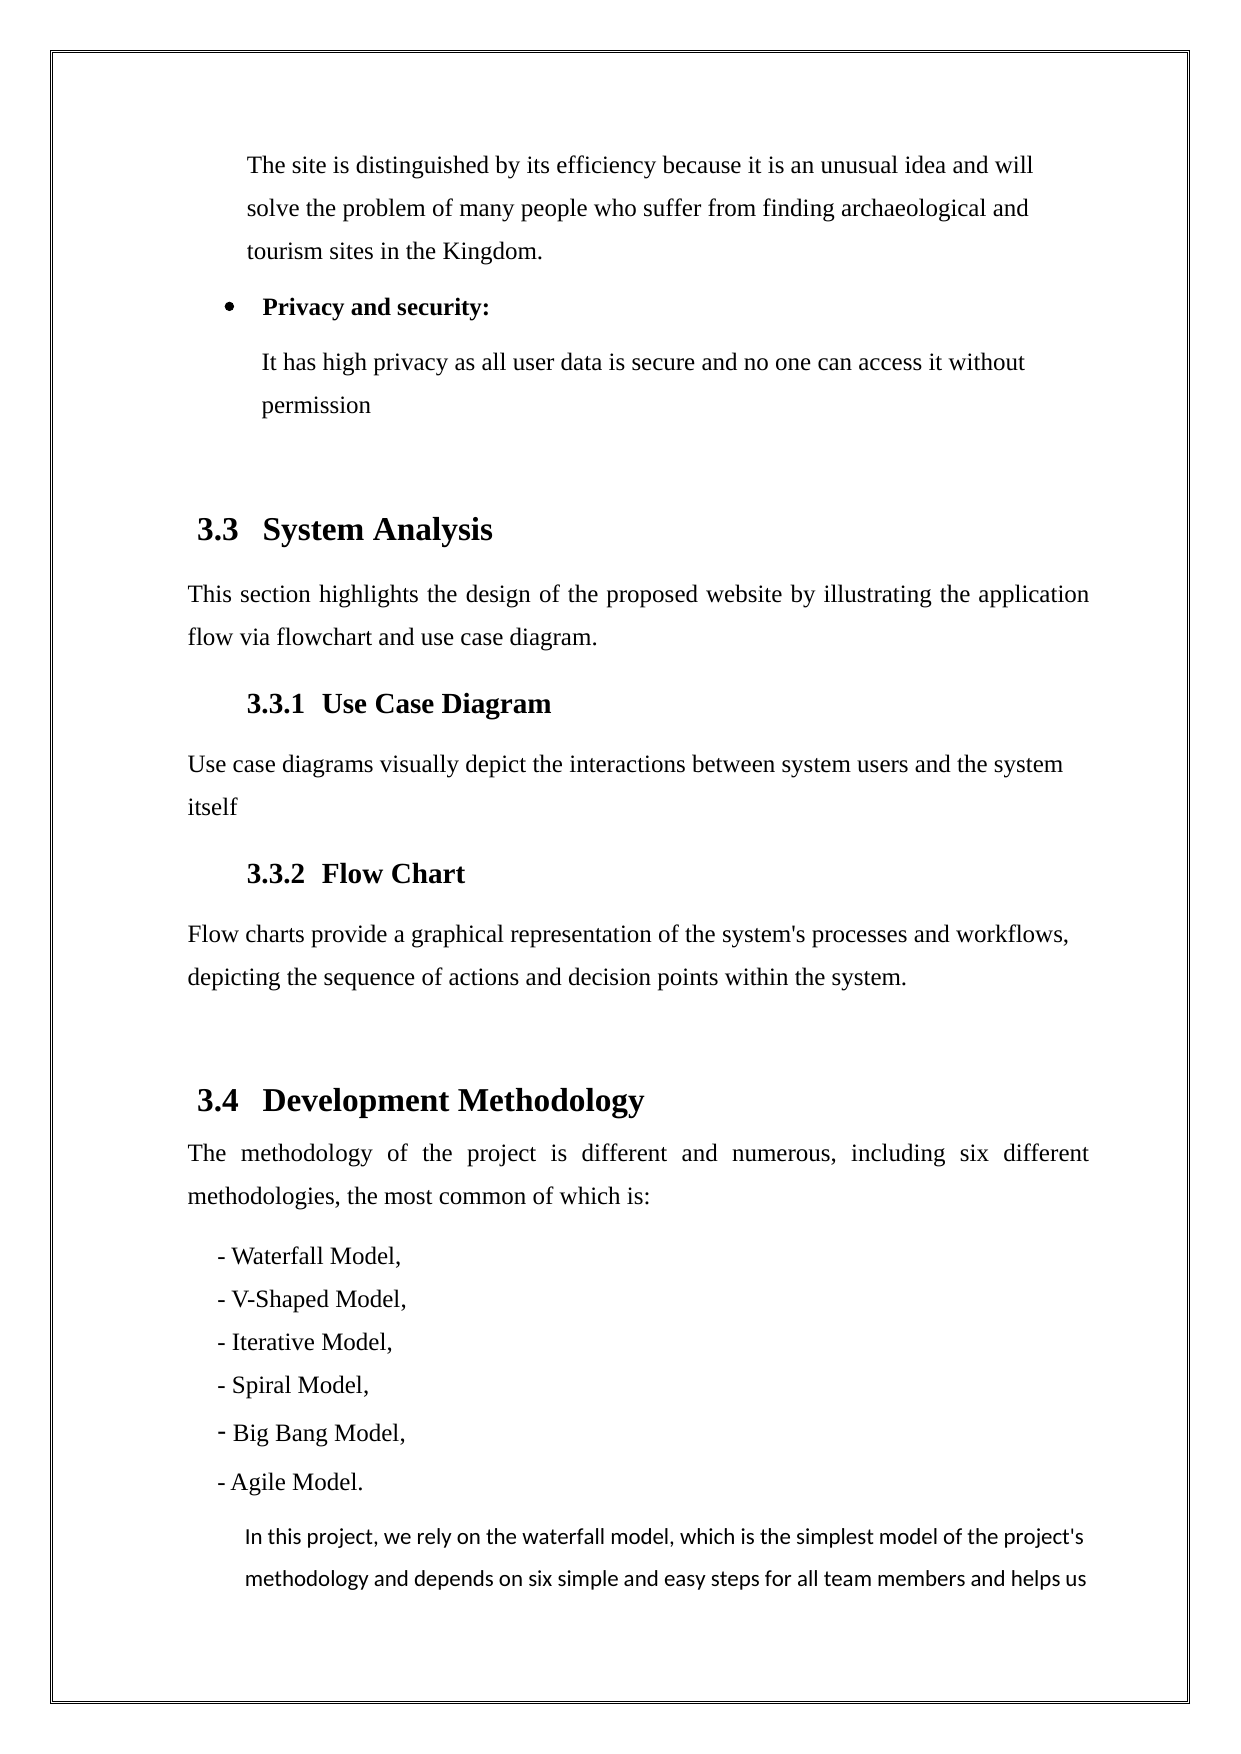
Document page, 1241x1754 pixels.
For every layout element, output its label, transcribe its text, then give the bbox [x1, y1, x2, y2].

text This section highlights the design of the proposed website by illustrating the application flow via flowchart and use case diagram. [187, 579, 1090, 651]
text The site is distinguished by its efficiency because it is an unusual idea and will solve the problem of many people who suffer from finding archaeological and tourism sites in the Kingdom. [247, 150, 1090, 265]
subtitle Use Case Diagram [247, 686, 1090, 720]
text - Agile Model. [217, 1467, 1090, 1496]
text Use case diagrams visually depict the interactions between system users and the system itself [187, 749, 1090, 821]
list Privacy and security: [225, 292, 1090, 321]
subtitle Flow Chart [247, 856, 1090, 889]
subtitle Development Methodology [197, 1080, 1090, 1119]
text - Big Bang Model, [217, 1413, 1090, 1449]
text - Waterfall Model, [217, 1241, 1090, 1269]
subtitle System Analysis [197, 509, 1090, 547]
text - V-Shaped Model, [217, 1284, 1090, 1313]
text - Iterative Model, [217, 1327, 1090, 1356]
text - Spiral Model, [217, 1370, 1090, 1399]
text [244, 1522, 1090, 1592]
text It has high privacy as all user data is secure and no one can access it without permission [261, 347, 1090, 419]
text The methodology of the project is different and numerous, including six different methodologies, the most common of which is: [187, 1138, 1090, 1210]
text Flow charts provide a graphical representation of the system's processes and workflows, depicting the sequence of actions and decision points within the system. [187, 919, 1090, 991]
